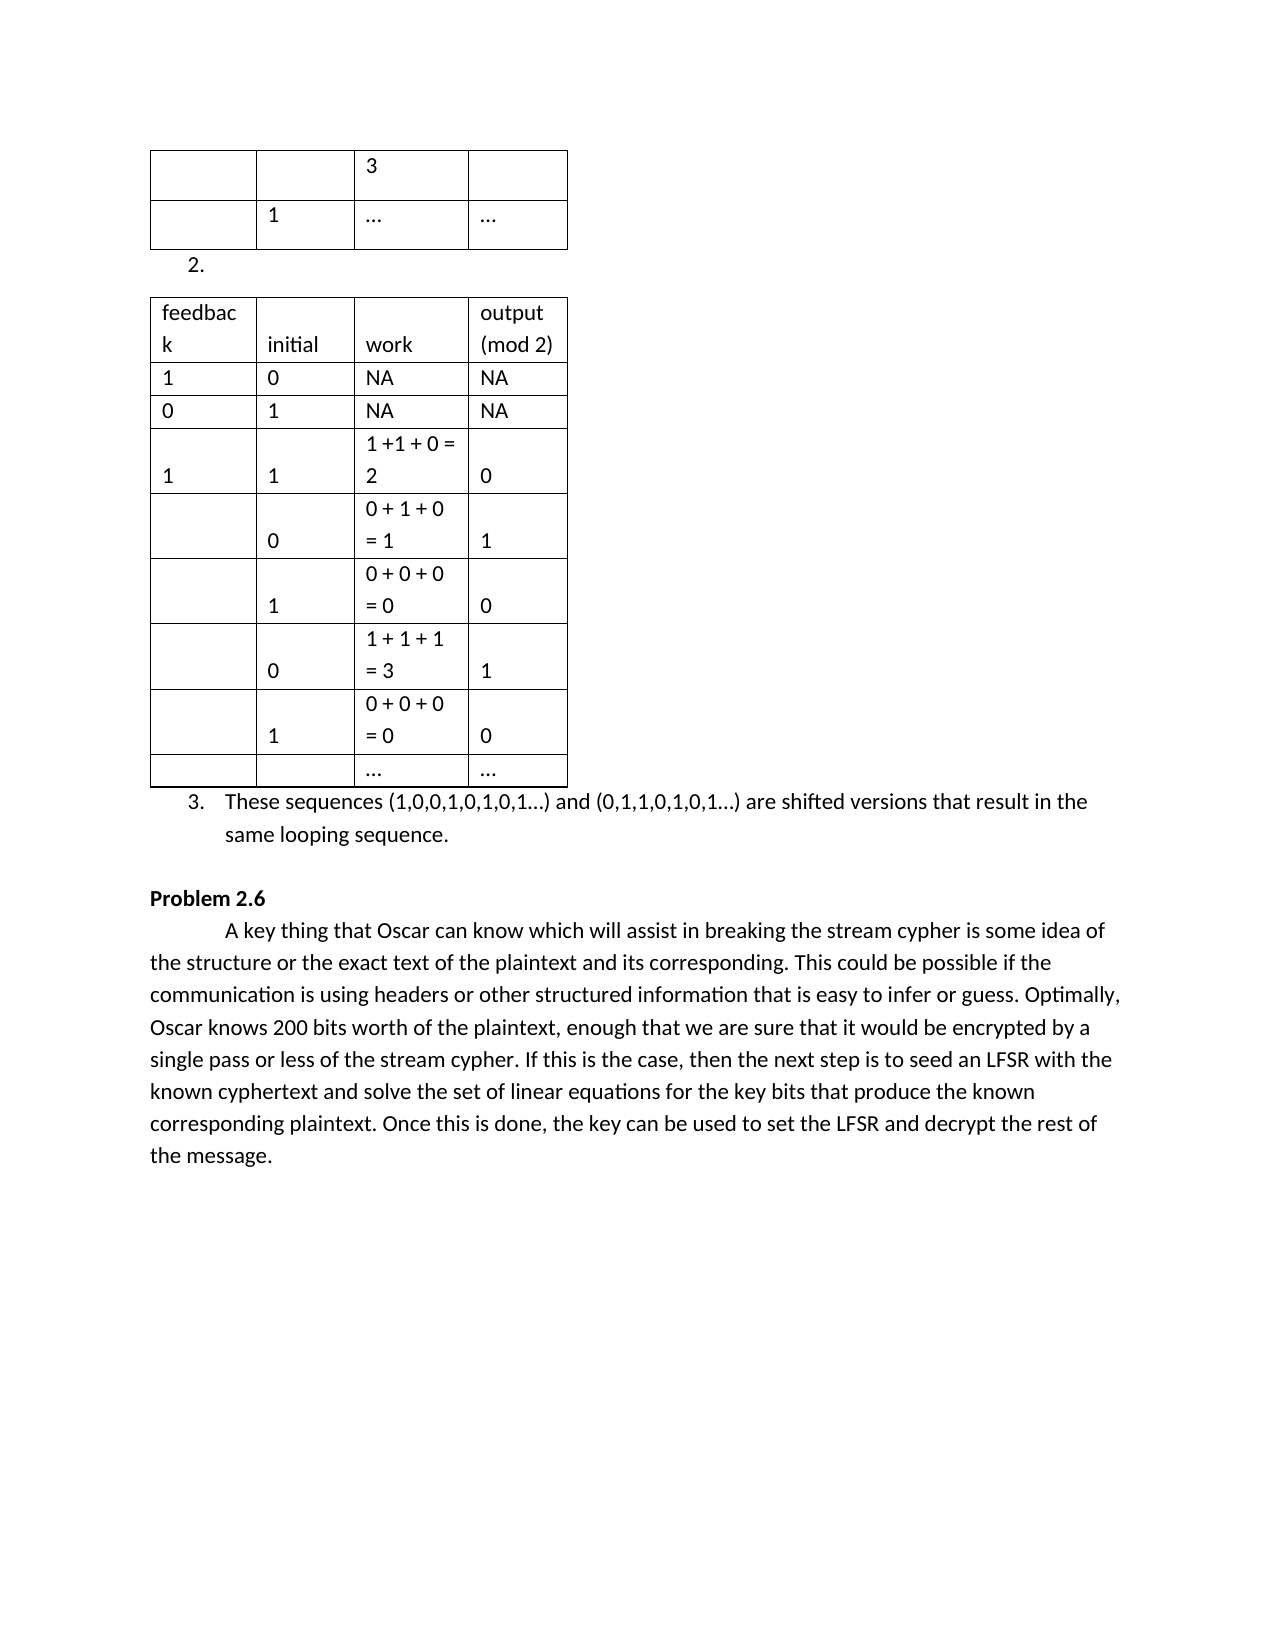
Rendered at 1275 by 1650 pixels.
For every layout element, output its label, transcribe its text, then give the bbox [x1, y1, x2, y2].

table_cell … [355, 201, 468, 249]
table_cell 1 [257, 690, 354, 753]
table_cell 0 [151, 396, 256, 428]
table_cell 0 [257, 363, 354, 395]
text A key thing that Oscar can know which will assist in breaking the stream cypher is some idea of the structure or the exact text of the plaintext and its corresponding. This could be possible if the communication is using headers or other structured information that is easy to infer or guess. Optimally, Oscar knows 200 bits worth of the plaintext, enough that we are sure that it would be encrypted by a single pass or less of the stream cypher. If this is the case, then the next step is to seed an LFSR with the known cyphertext and solve the set of linear equations for the key bits that produce the known corresponding plaintext. Once this is done, the key can be used to set the LFSR and decrypt the rest of the message. [150, 916, 1125, 1169]
table_cell 1 [257, 396, 354, 428]
table_header work [355, 298, 468, 362]
table_cell NA [469, 396, 567, 428]
table_cell 1 [151, 429, 256, 493]
table_cell 1 [469, 151, 567, 199]
table_cell 0 [257, 151, 354, 199]
table_cell … [469, 755, 567, 786]
table_cell [151, 151, 256, 199]
table_cell 1 [257, 201, 354, 249]
table_cell 1 [469, 494, 567, 558]
table_cell 1 + 1+ 1 = 3 [355, 151, 468, 199]
table_cell 0 [257, 494, 354, 558]
table_cell [151, 201, 256, 249]
table_cell [151, 690, 256, 753]
table_cell [151, 494, 256, 558]
table_cell [151, 559, 256, 623]
table_cell 1 [257, 559, 354, 623]
table_cell 1 [257, 429, 354, 493]
table_cell 0 + 0 + 0 = 0 [355, 559, 468, 623]
text Problem 2.6 [150, 884, 1125, 912]
table_cell [151, 624, 256, 688]
list These sequences (1,0,0,1,0,1,0,1…) and (0,1,1,0,1,0,1…) are shifted versions that result in the same looping sequence. [187, 787, 1125, 848]
table_cell 1 + 1 + 1 = 3 [355, 624, 468, 688]
table_cell … [355, 755, 468, 786]
table_cell [151, 755, 256, 786]
table_cell [257, 755, 354, 786]
table_header feedback [151, 298, 256, 362]
table_cell 1 [151, 363, 256, 395]
table_cell 0 [469, 429, 567, 493]
table_cell 1 +1 + 0 = 2 [355, 429, 468, 493]
table_cell 0 + 0 + 0 = 0 [355, 690, 468, 753]
table_header output (mod 2) [469, 298, 567, 362]
table_cell NA [355, 363, 468, 395]
table_cell NA [355, 396, 468, 428]
table_cell NA [469, 363, 567, 395]
table_header initial [257, 298, 354, 362]
table_cell 0 [469, 690, 567, 753]
table_cell 0 + 1 + 0 = 1 [355, 494, 468, 558]
table_cell 0 [469, 559, 567, 623]
table_cell 1 [469, 624, 567, 688]
table_cell … [469, 201, 567, 249]
table_cell 0 [257, 624, 354, 688]
